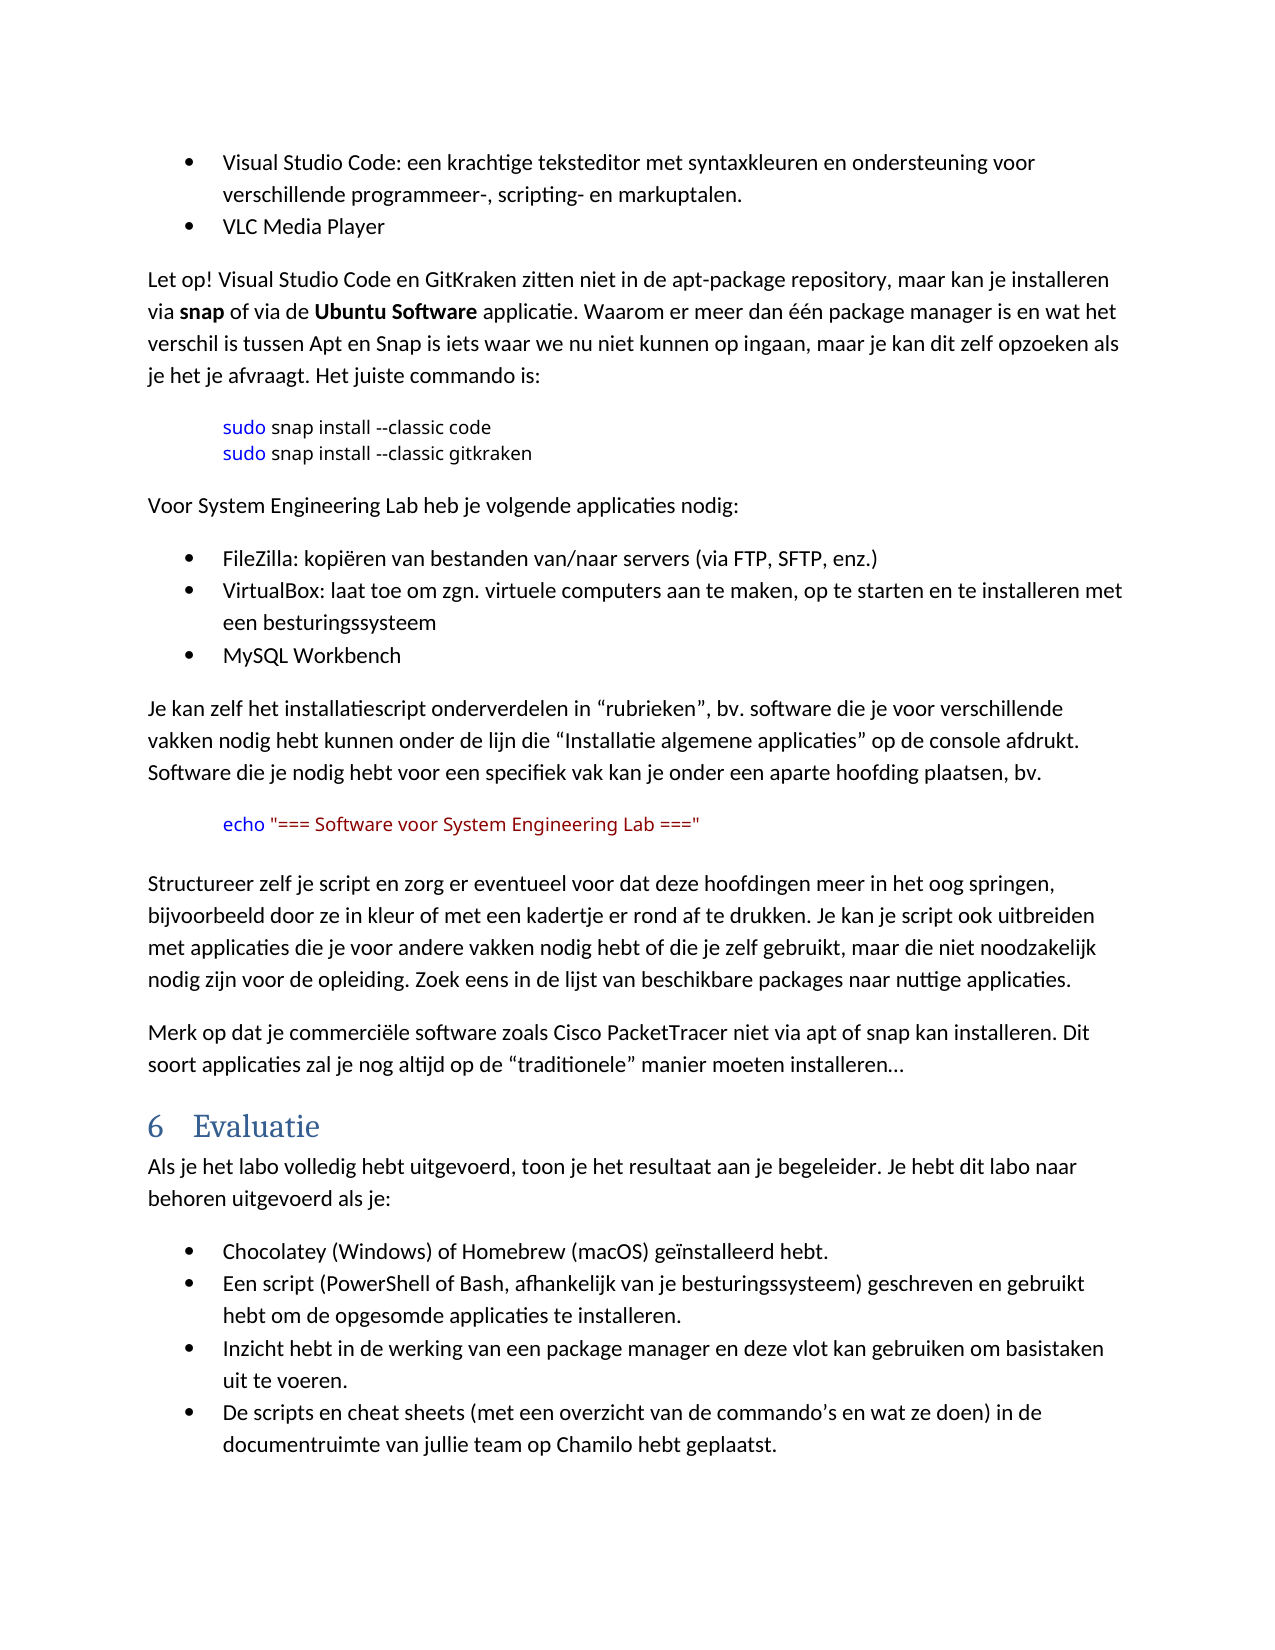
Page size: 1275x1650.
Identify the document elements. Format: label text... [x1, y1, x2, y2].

text Als je het labo volledig hebt uitgevoerd, toon je het resultaat aan je begeleider. Je hebt dit labo naar behoren uitgevoerd als je: [148, 1152, 1127, 1212]
list FileZilla: kopiëren van bestanden van/naar servers (via FTP, SFTP, enz.) [185, 544, 1127, 572]
list VLC Media Player [185, 212, 1127, 240]
list Een script (PowerShell of Bash, afhankelijk van je besturingssysteem) geschreven en gebruikt hebt om de opgesomde applicaties te installeren. [185, 1269, 1127, 1329]
text Let op! Visual Studio Code en GitKraken zitten niet in de apt-package repository, maar kan je installeren via snap of via de Ubuntu Software applicatie. Waarom er meer dan één package manager is en wat het verschil is tussen Apt en Snap is iets waar we nu niet kunnen op ingaan, maar je kan dit zelf opzoeken als je het je afvraagt. Het juiste commando is: [148, 265, 1127, 389]
text Structureer zelf je script en zorg er eventueel voor dat deze hoofdingen meer in het oog springen, bijvoorbeeld door ze in kleur of met een kadertje er rond af te drukken. Je kan je script ook uitbreiden met applicaties die je voor andere vakken nodig hebt of die je zelf gebruikt, maar die niet noodzakelijk nodig zijn voor de opleiding. Zoek eens in de lijst van beschikbare packages naar nuttige applicaties. [148, 837, 1127, 993]
list MySQL Workbench [185, 641, 1127, 669]
text Je kan zelf het installatiescript onderverdelen in “rubrieken”, bv. software die je voor verschillende vakken nodig hebt kunnen onder de lijn die “Installatie algemene applicaties” op de console afdrukt. Software die je nodig hebt voor een specifiek vak kan je onder een aparte hoofding plaatsen, bv. [148, 694, 1127, 786]
subtitle Evaluatie [148, 1108, 1127, 1146]
text sudo snap install --classic code [223, 414, 1127, 440]
list VirtualBox: laat toe om zgn. virtuele computers aan te maken, op te starten en te installeren met een besturingssysteem [185, 576, 1127, 637]
list Inzicht hebt in de werking van een package manager en deze vlot kan gebruiken om basistaken uit te voeren. [185, 1334, 1127, 1394]
list Visual Studio Code: een krachtige teksteditor met syntaxkleuren en ondersteuning voor verschillende programmeer-, scripting- en markuptalen. [185, 148, 1127, 208]
text Voor System Engineering Lab heb je volgende applicaties nodig: [148, 491, 1127, 519]
list De scripts en cheat sheets (met een overzicht van de commando’s en wat ze doen) in de documentruimte van jullie team op Chamilo hebt geplaatst. [185, 1398, 1127, 1458]
text echo "=== Software voor System Engineering Lab ===" [223, 811, 1127, 837]
text sudo snap install --classic gitkraken [223, 440, 1127, 466]
list Chocolatey (Windows) of Homebrew (macOS) geïnstalleerd hebt. [185, 1237, 1127, 1265]
text Merk op dat je commerciële software zoals Cisco PacketTracer niet via apt of snap kan installeren. Dit soort applicaties zal je nog altijd op de “traditionele” manier moeten installeren… [148, 1018, 1127, 1079]
